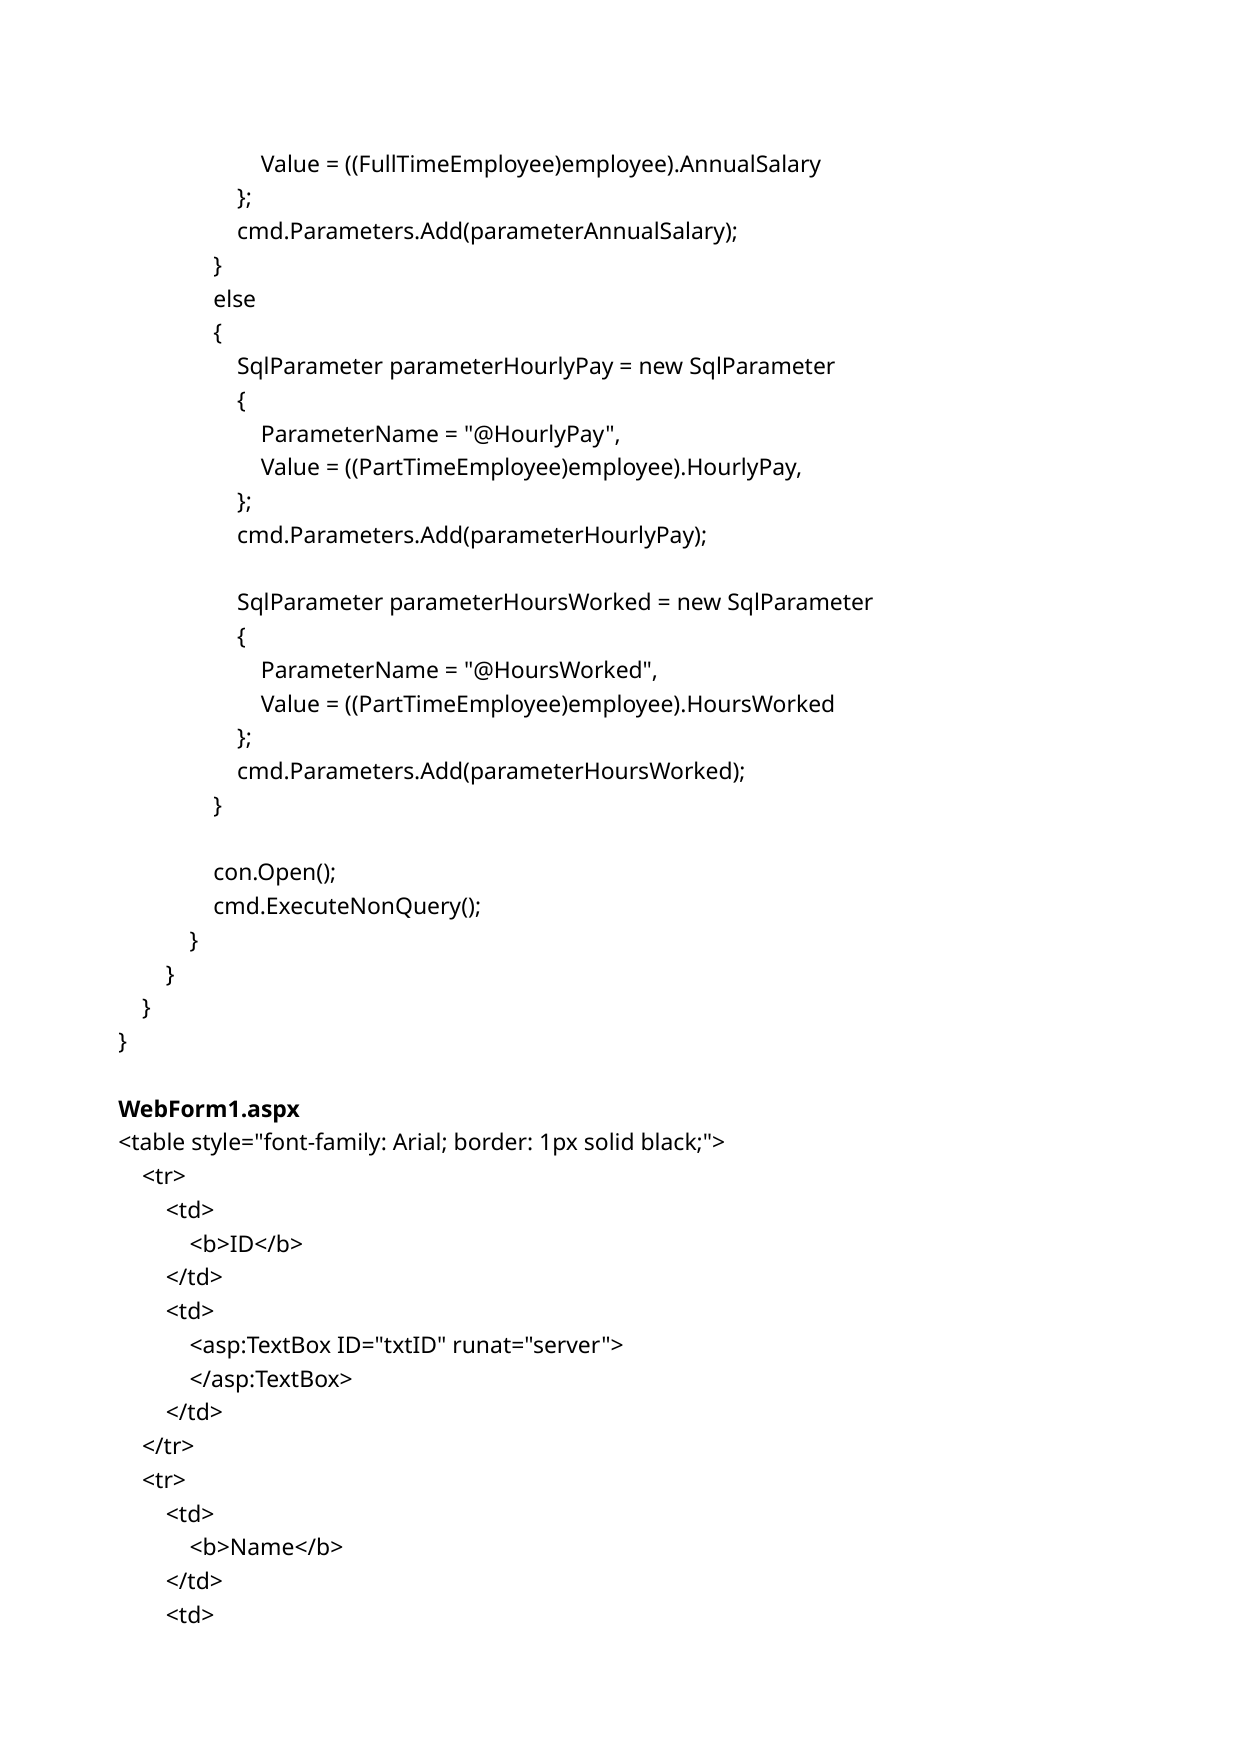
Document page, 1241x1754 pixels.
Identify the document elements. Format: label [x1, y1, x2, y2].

text [118, 148, 1122, 1630]
